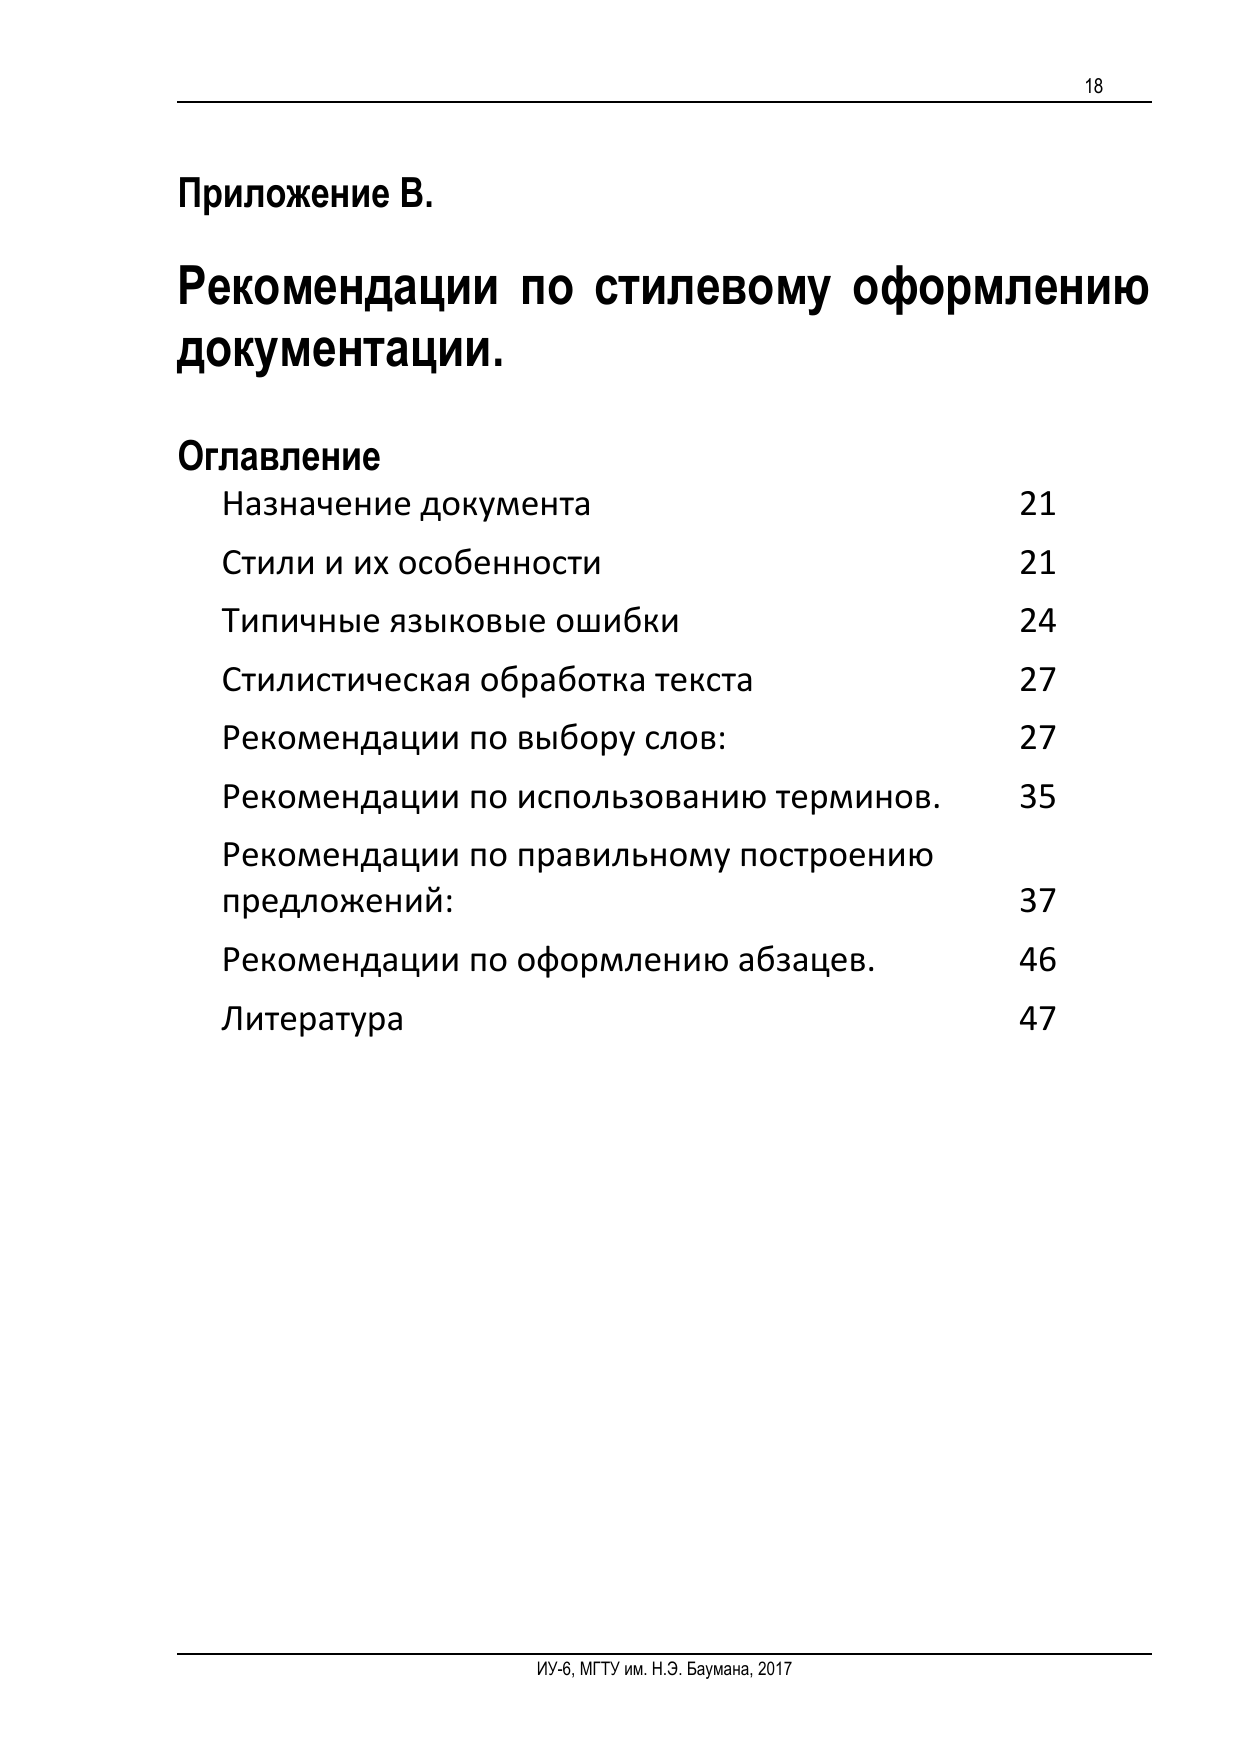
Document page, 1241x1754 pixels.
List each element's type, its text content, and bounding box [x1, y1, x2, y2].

subtitle Рекомендации по стилевому оформлению документации. [177, 253, 1152, 378]
subtitle Приложение В. [177, 168, 1152, 216]
